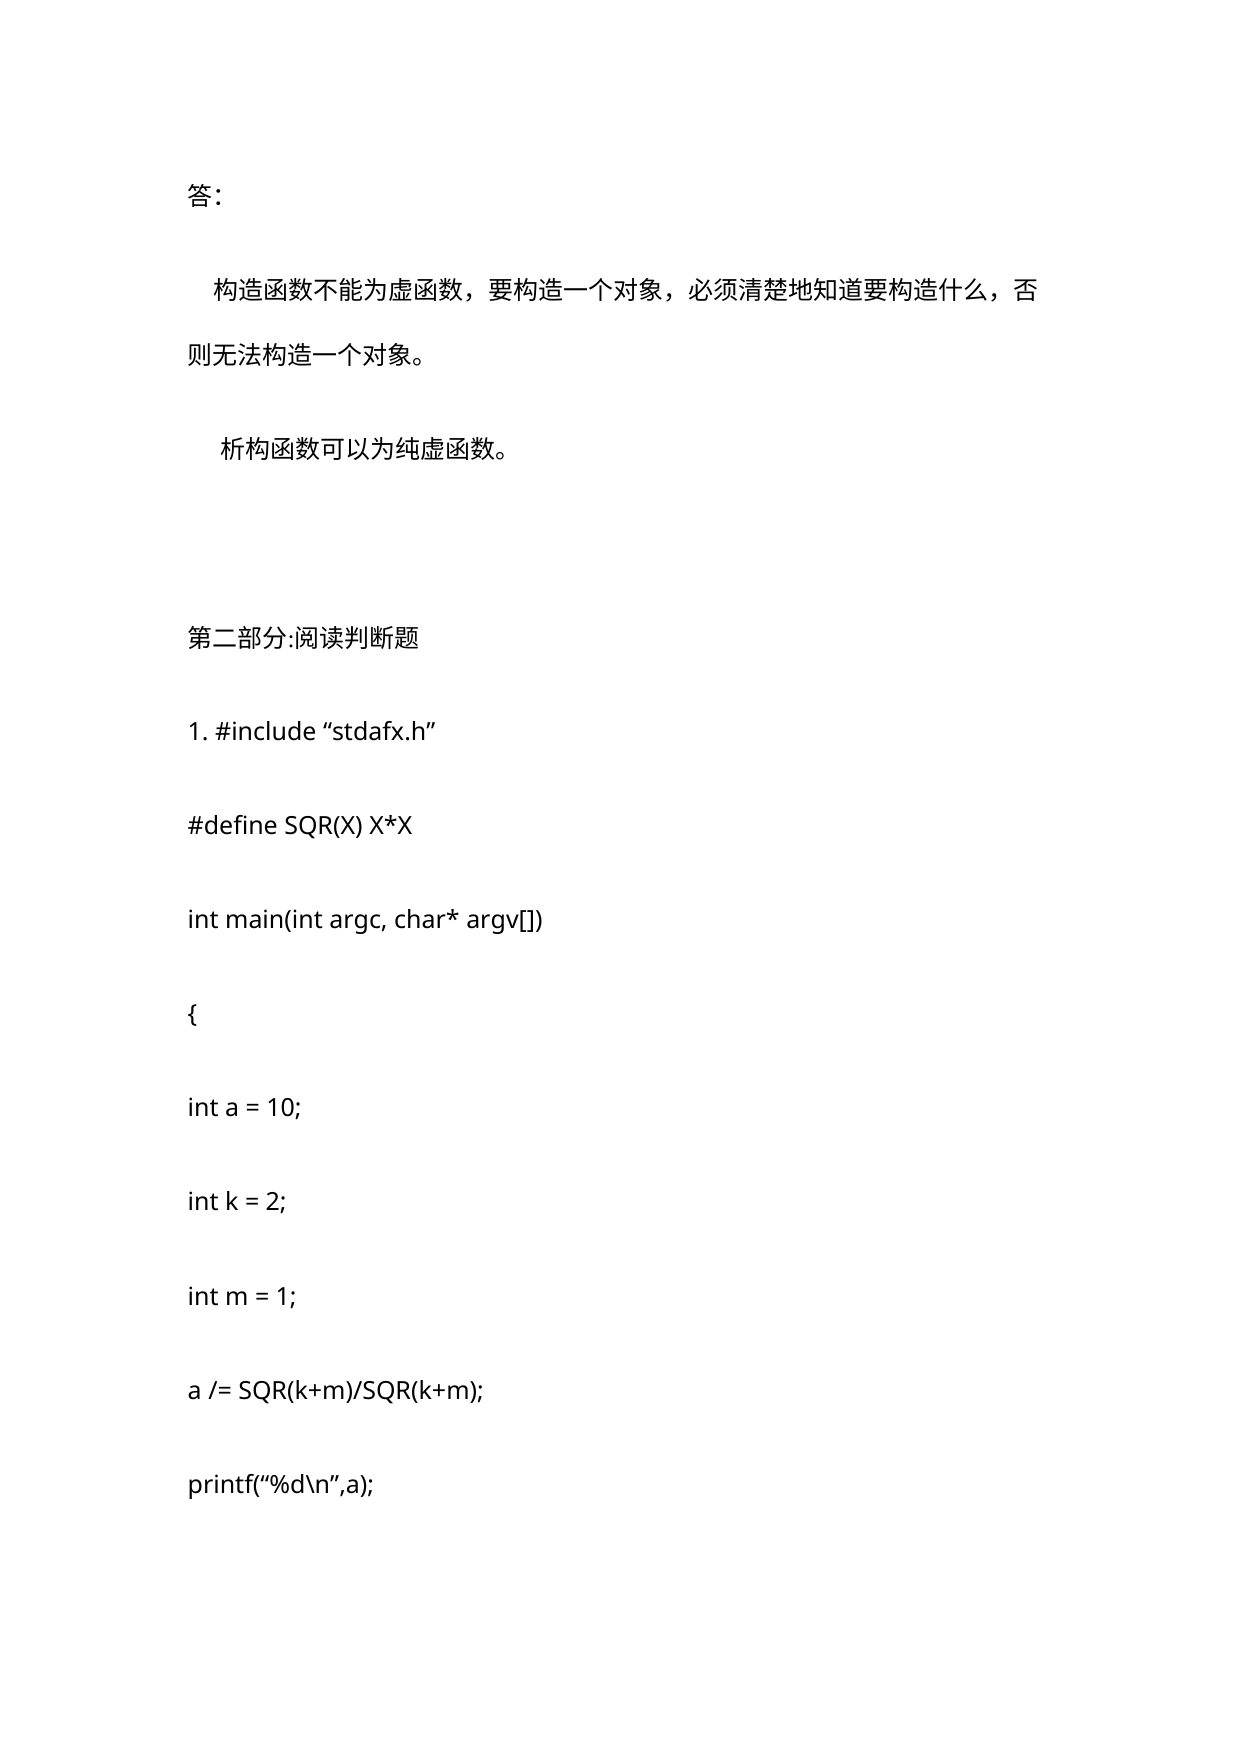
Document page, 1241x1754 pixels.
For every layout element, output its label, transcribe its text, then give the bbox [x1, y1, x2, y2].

text 答： [187, 162, 1053, 227]
text printf(“%d\n”,a); [187, 1451, 1053, 1516]
text int k = 2; [187, 1169, 1053, 1234]
text 第二部分:阅读判断题 [187, 604, 1053, 669]
text 析构函数可以为纯虚函数。 [187, 415, 1053, 480]
text int a = 10; [187, 1074, 1053, 1139]
text 1. #include “stdafx.h” [187, 698, 1053, 763]
text 构造函数不能为虚函数，要构造一个对象，必须清楚地知道要构造什么，否则无法构造一个对象。 [187, 256, 1053, 386]
text { [187, 980, 1053, 1045]
text int main(int argc, char* argv[]) [187, 886, 1053, 951]
text int m = 1; [187, 1263, 1053, 1328]
text #define SQR(X) X*X [187, 792, 1053, 857]
text a /= SQR(k+m)/SQR(k+m); [187, 1357, 1053, 1422]
